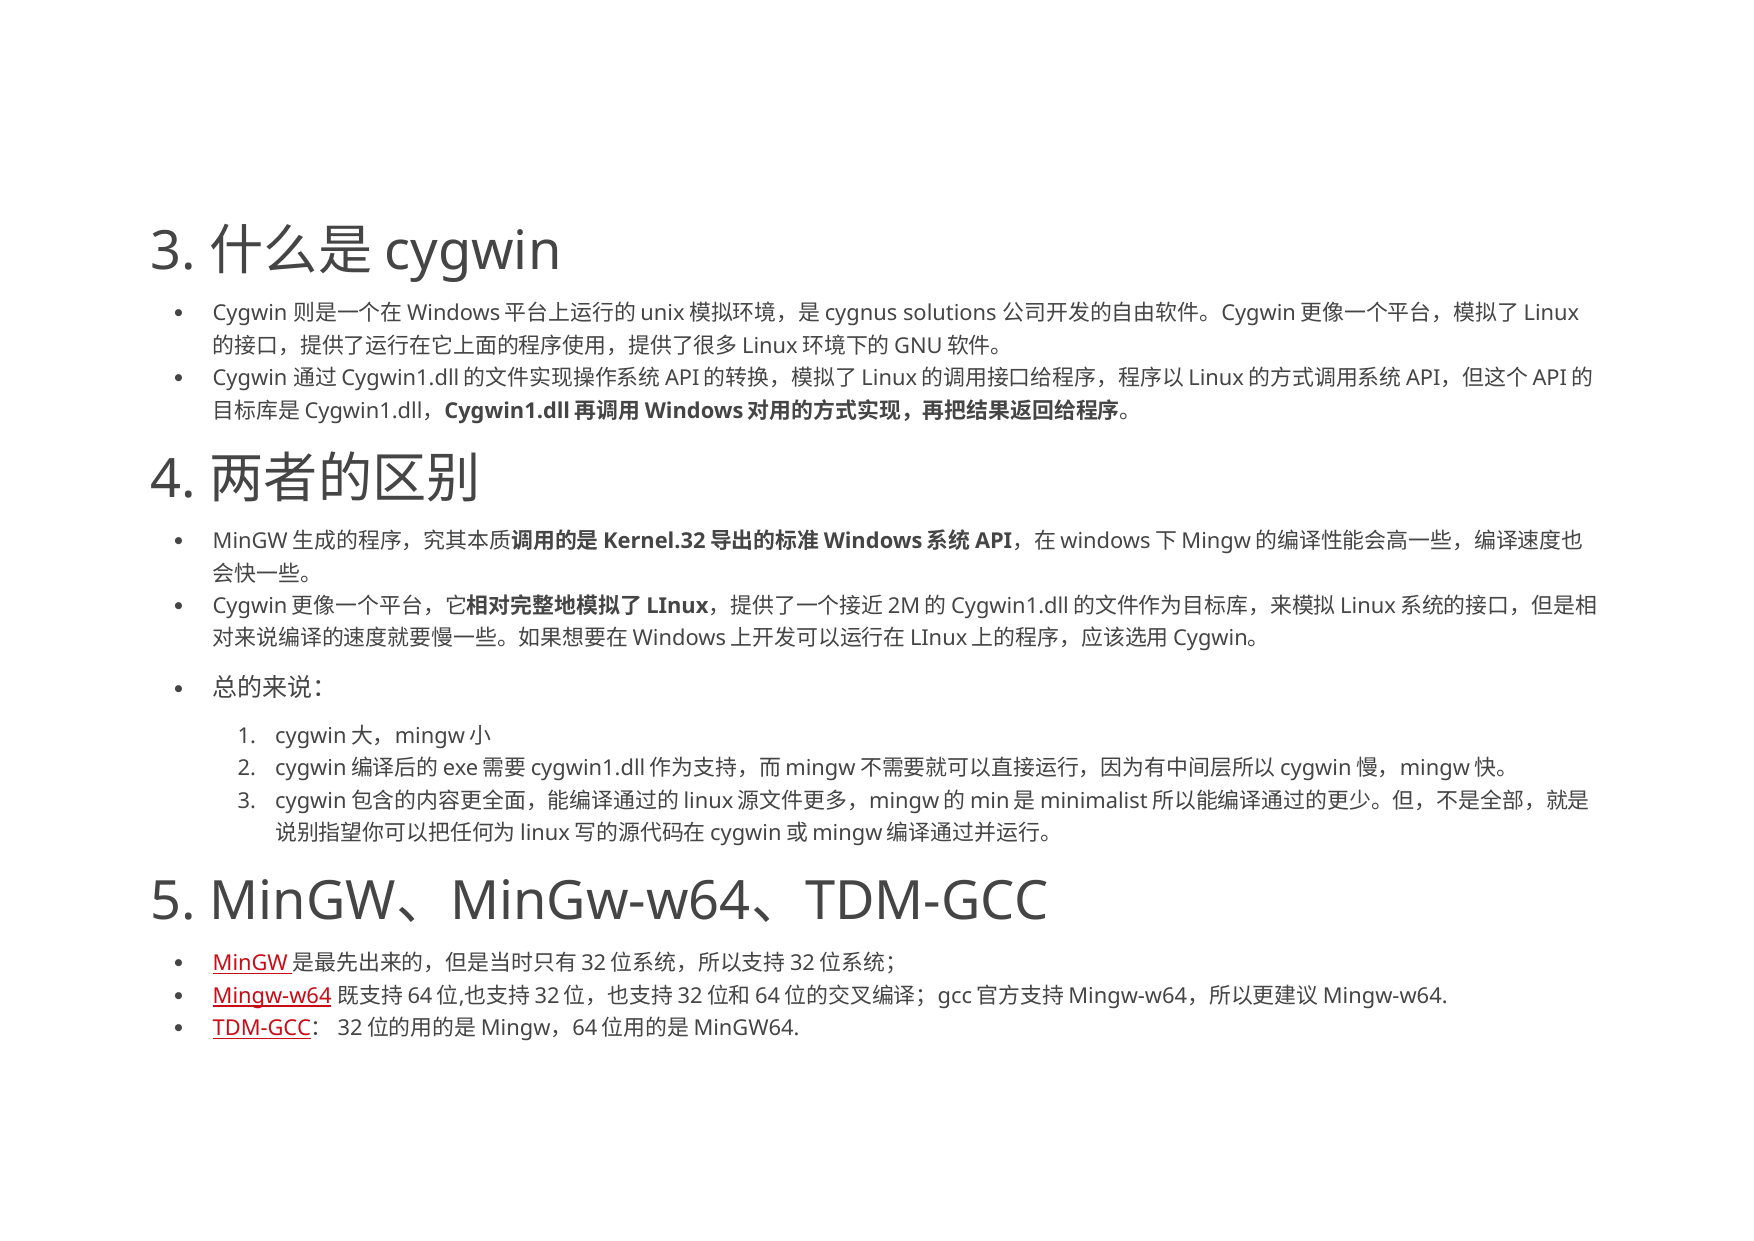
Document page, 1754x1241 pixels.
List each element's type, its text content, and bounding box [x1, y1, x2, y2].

list cygwin编译后的exe需要cygwin1.dll作为支持，而mingw不需要就可以直接运行，因为有中间层所以cygwin慢，mingw快。 [237, 750, 1604, 783]
list cygwin大，mingw小 [237, 718, 1604, 750]
list 总的来说： [175, 653, 1604, 718]
list MinGW生成的程序，究其本质调用的是Kernel.32导出的标准Windows系统API，在windows下Mingw的编译性能会高一些，编译速度也会快一些。 [175, 523, 1604, 588]
list Cygwin更像一个平台，它相对完整地模拟了LInux，提供了一个接近2M的Cygwin1.dll的文件作为目标库，来模拟Linux系统的接口，但是相对来说编译的速度就要慢一些。如果想要在Windows上开发可以运行在LInux上的程序，应该选用Cygwin。 [175, 588, 1604, 653]
list MinGW是最先出来的，但是当时只有32位系统，所以支持32位系统； [175, 945, 1604, 978]
list cygwin包含的内容更全面，能编译通过的linux源文件更多，mingw的min是minimalist所以能编译通过的更少。但，不是全部，就是说别指望你可以把任何为linux写的源代码在cygwin或mingw编译通过并运行。 [237, 783, 1604, 848]
list Cygwin 通过Cygwin1.dll的文件实现操作系统API的转换，模拟了Linux的调用接口给程序，程序以Linux的方式调用系统API，但这个API的目标库是Cygwin1.dll，Cygwin1.dll再调用Windows对用的方式实现，再把结果返回给程序。 [175, 360, 1604, 425]
list Cygwin 则是一个在Windows平台上运行的unix模拟环境，是cygnus solutions 公司开发的自由软件。Cygwin更像一个平台，模拟了Linux的接口，提供了运行在它上面的程序使用，提供了很多Linux环境下的GNU软件。 [175, 295, 1604, 360]
list TDM-GCC： 32位的用的是Mingw，64位用的是MinGW64. [175, 1010, 1604, 1043]
subtitle 3. 什么是 cygwin [150, 198, 1604, 295]
subtitle 4. 两者的区别 [150, 425, 1604, 523]
list Mingw-w64 既支持64位,也支持32位，也支持32位和64位的交叉编译；gcc官方支持Mingw-w64，所以更建议Mingw-w64. [175, 978, 1604, 1010]
subtitle 5. MinGW、MinGw-w64、TDM-GCC [150, 848, 1604, 945]
